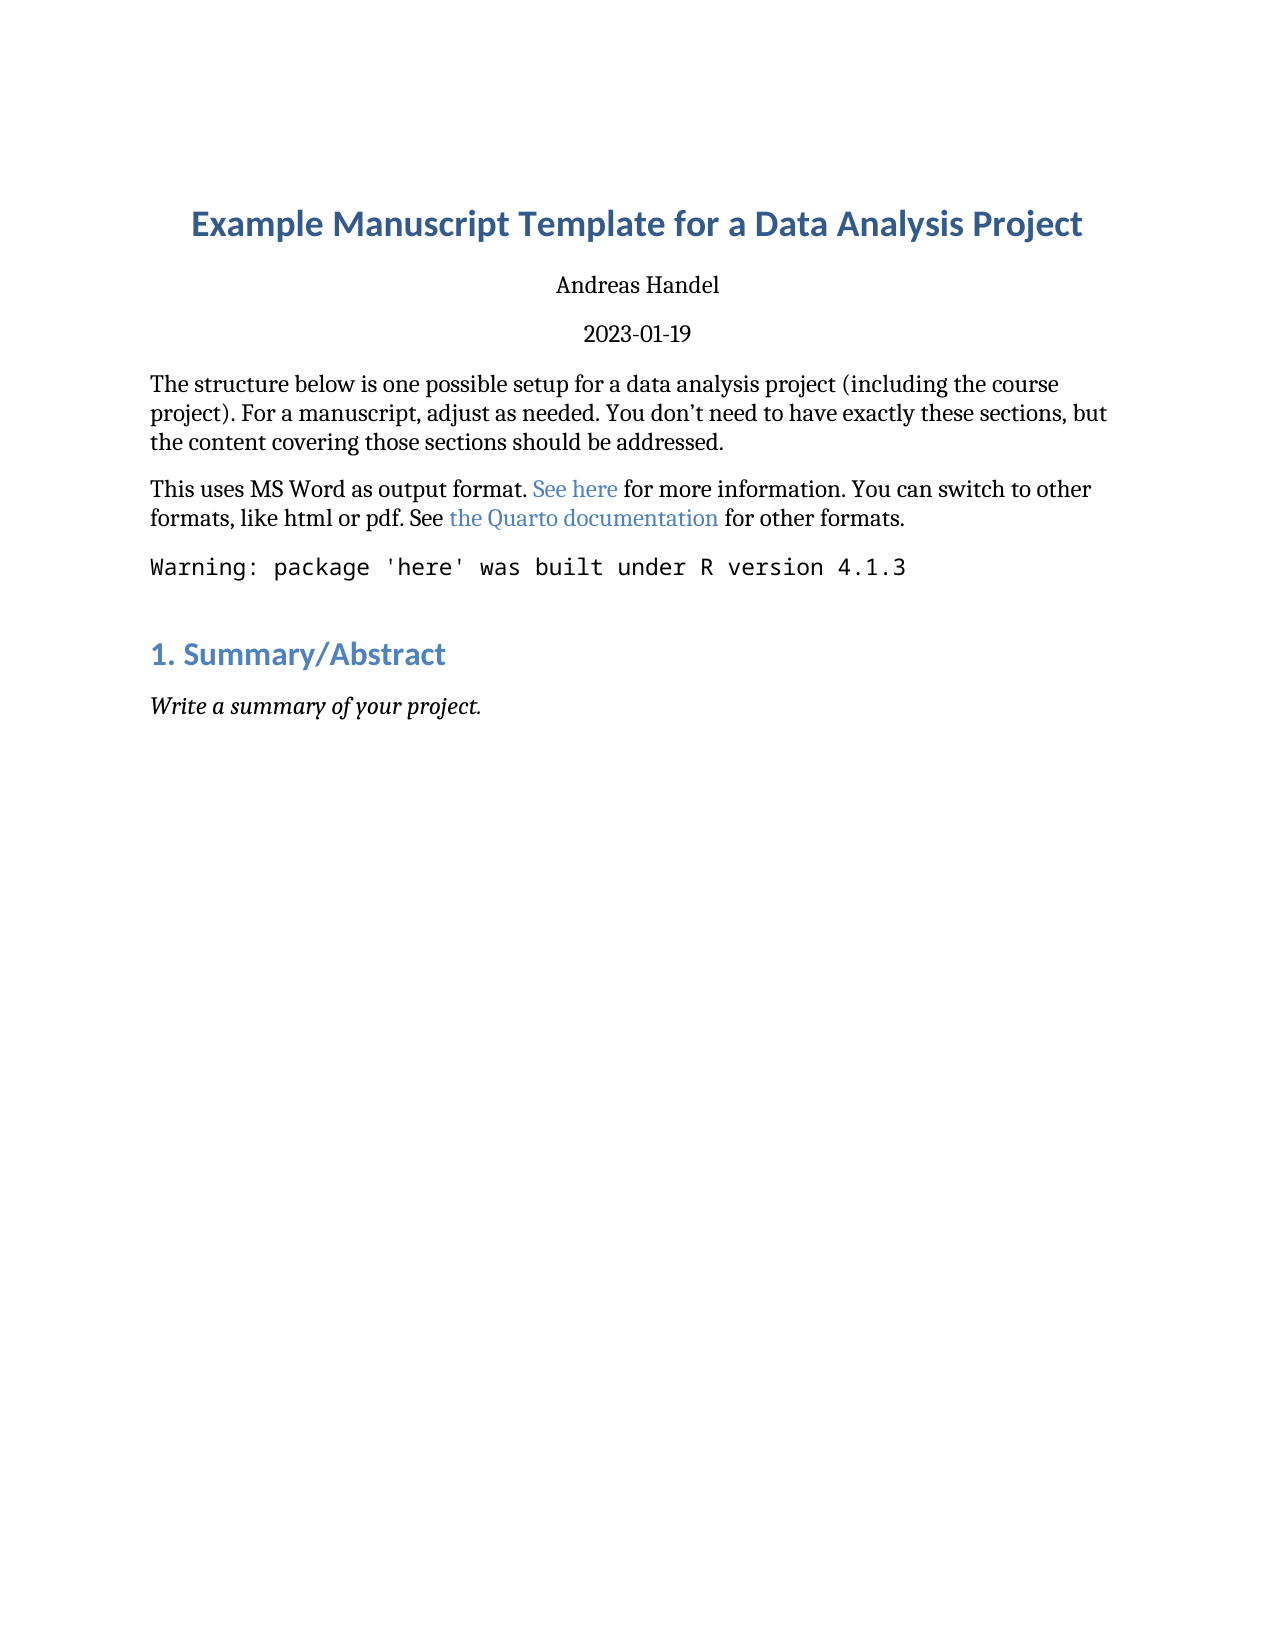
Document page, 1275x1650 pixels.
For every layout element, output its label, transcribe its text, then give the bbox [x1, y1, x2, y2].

text 2023-01-19 [150, 320, 1125, 349]
title Example Manuscript Template for a Data Analysis Project [150, 200, 1125, 246]
text The structure below is one possible setup for a data analysis project (including the course project). For a manuscript, adjust as needed. You don’t need to have exactly these sections, but the content covering those sections should be addressed. [150, 370, 1125, 456]
text This uses MS Word as output format. See here for more information. You can switch to other formats, like html or pdf. See the Quarto documentation for other formats. [150, 475, 1125, 532]
text Warning: package 'here' was built under R version 4.1.3 [150, 551, 1125, 582]
text Andreas Handel [150, 271, 1125, 299]
text Write a summary of your project. [150, 692, 1125, 721]
subtitle 1. Summary/Abstract [150, 632, 1125, 673]
